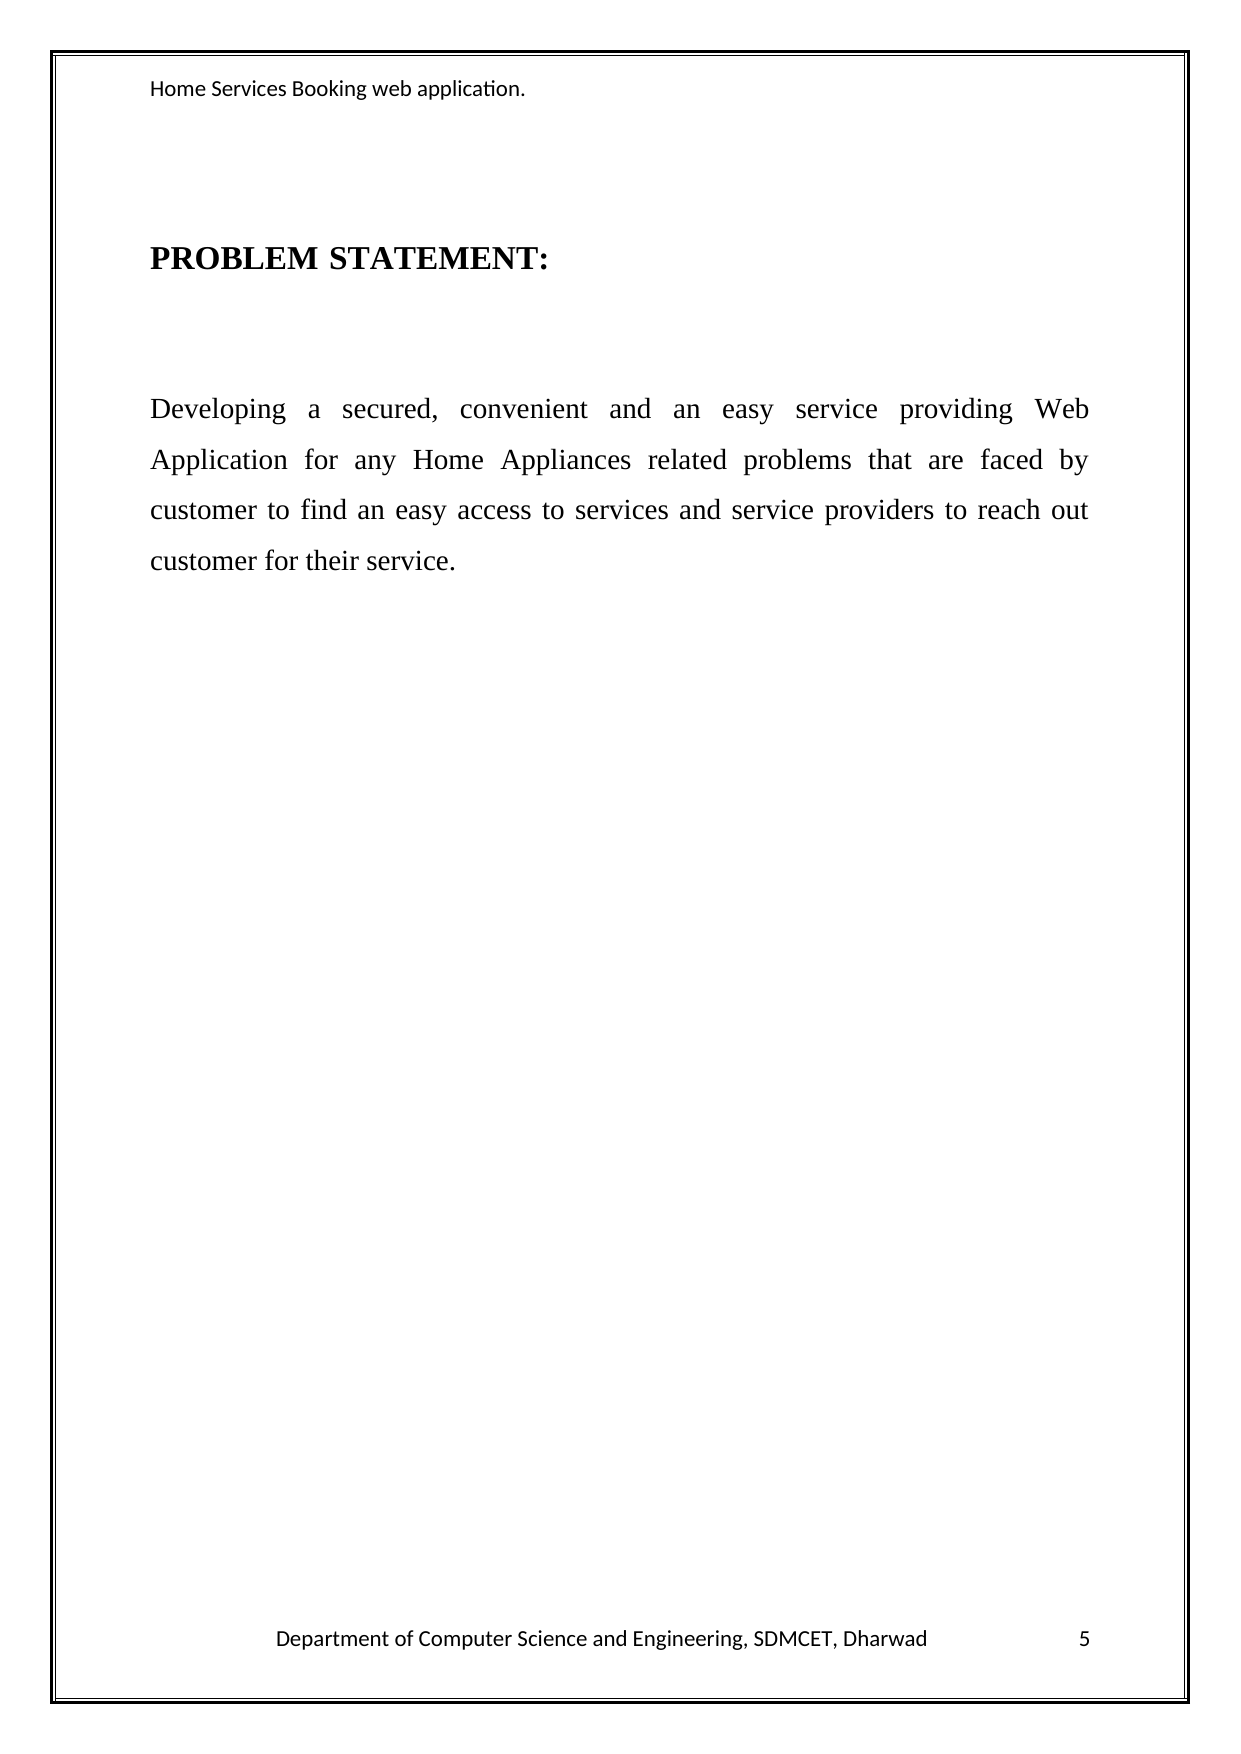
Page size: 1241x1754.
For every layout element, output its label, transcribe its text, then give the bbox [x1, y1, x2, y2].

text PROBLEM STATEMENT: [150, 238, 1090, 277]
text Developing a secured, convenient and an easy service providing Web Application for any Home Appliances related problems that are faced by customer to find an easy access to services and service providers to reach out customer for their service. [150, 392, 1090, 576]
